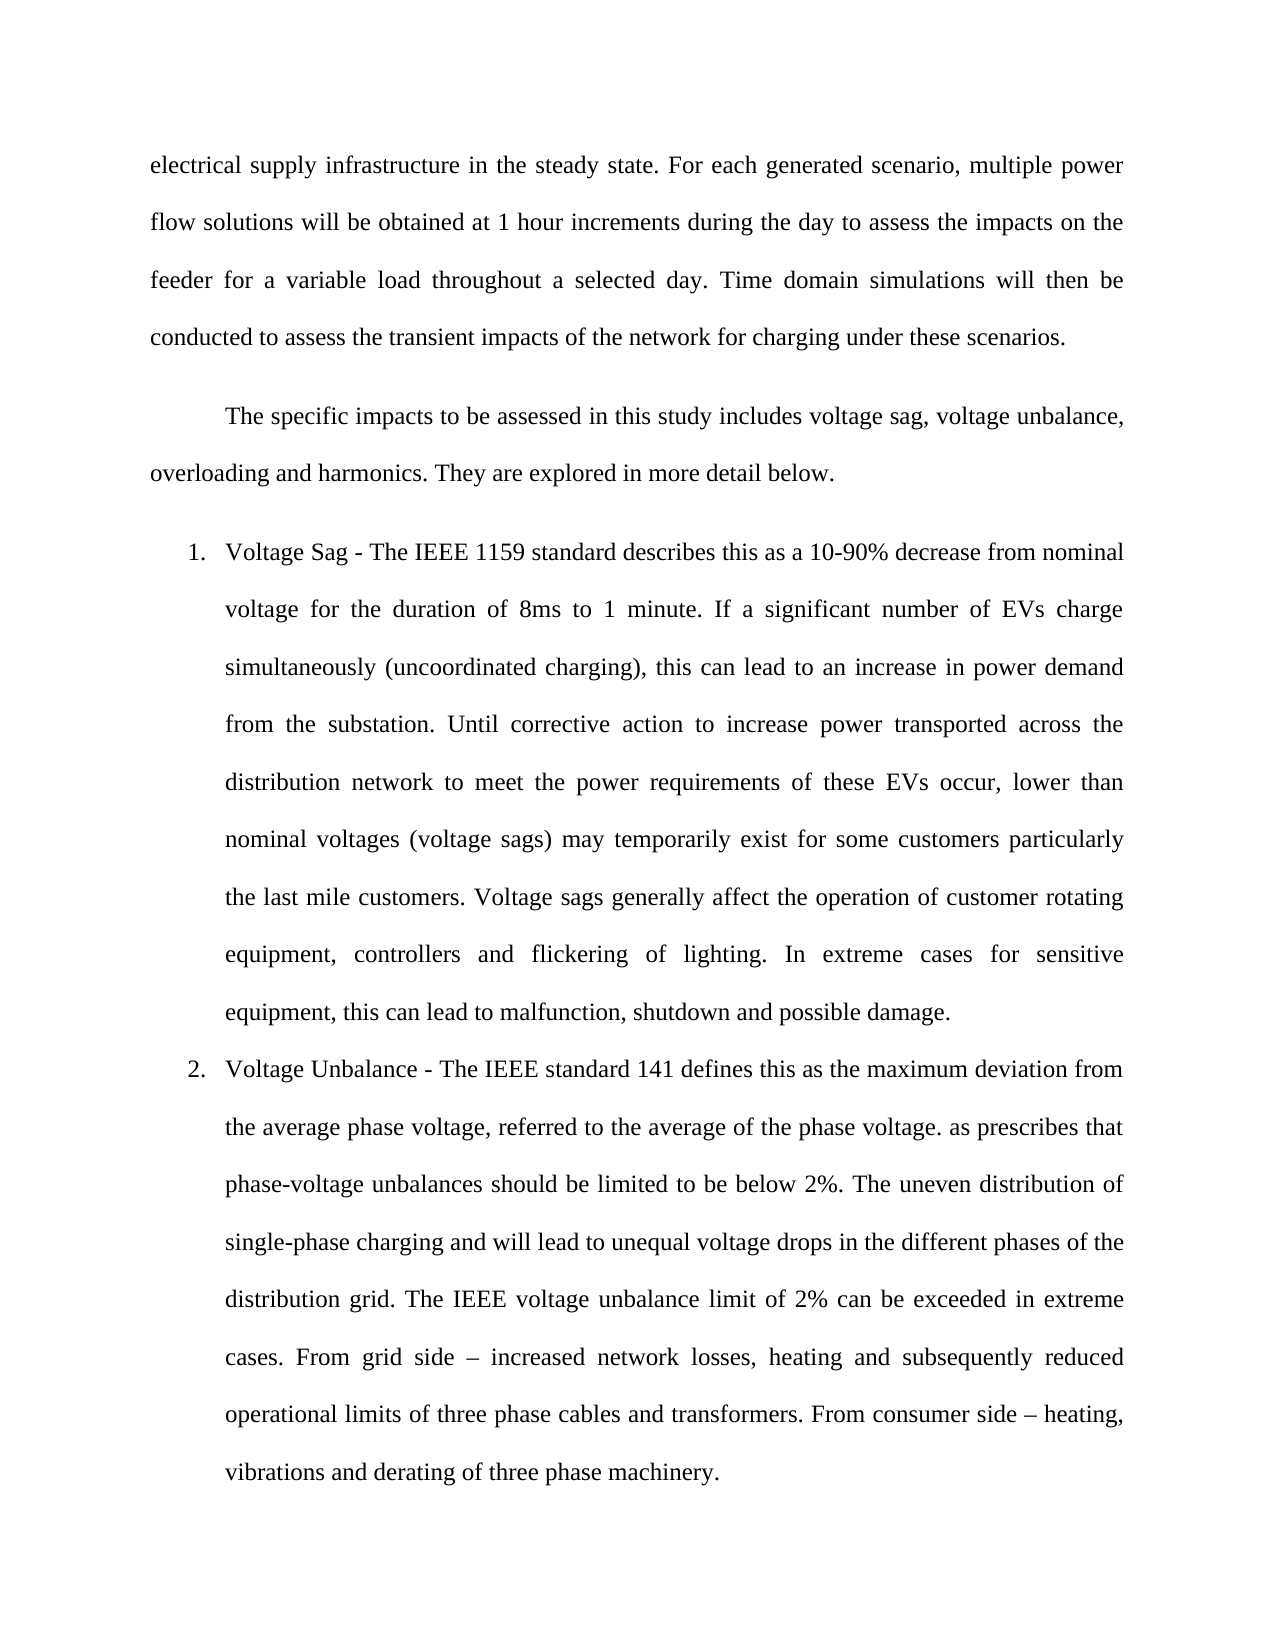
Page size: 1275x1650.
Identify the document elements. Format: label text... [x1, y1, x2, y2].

list Voltage Unbalance - The IEEE standard 141 defines this as the maximum deviation from the average phase voltage, referred to the average of the phase voltage. as prescribes that phase-voltage unbalances should be limited to be below 2%. The uneven distribution of single-phase charging and will lead to unequal voltage drops in the different phases of the distribution grid. The IEEE voltage unbalance limit of 2% can be exceeded in extreme cases. From grid side – increased network losses, heating and subsequently reduced operational limits of three phase cables and transformers. From consumer side – heating, vibrations and derating of three phase machinery. [187, 1054, 1125, 1485]
list Voltage Sag - The IEEE 1159 standard describes this as a 10-90% decrease from nominal voltage for the duration of 8ms to 1 minute. If a significant number of EVs charge simultaneously (uncoordinated charging), this can lead to an increase in power demand from the substation. Until corrective action to increase power transported across the distribution network to meet the power requirements of these EVs occur, lower than nominal voltages (voltage sags) may temporarily exist for some customers particularly the last mile customers. Voltage sags generally affect the operation of customer rotating equipment, controllers and flickering of lighting. In extreme cases for sensitive equipment, this can lead to malfunction, shutdown and possible damage. [187, 537, 1125, 1025]
